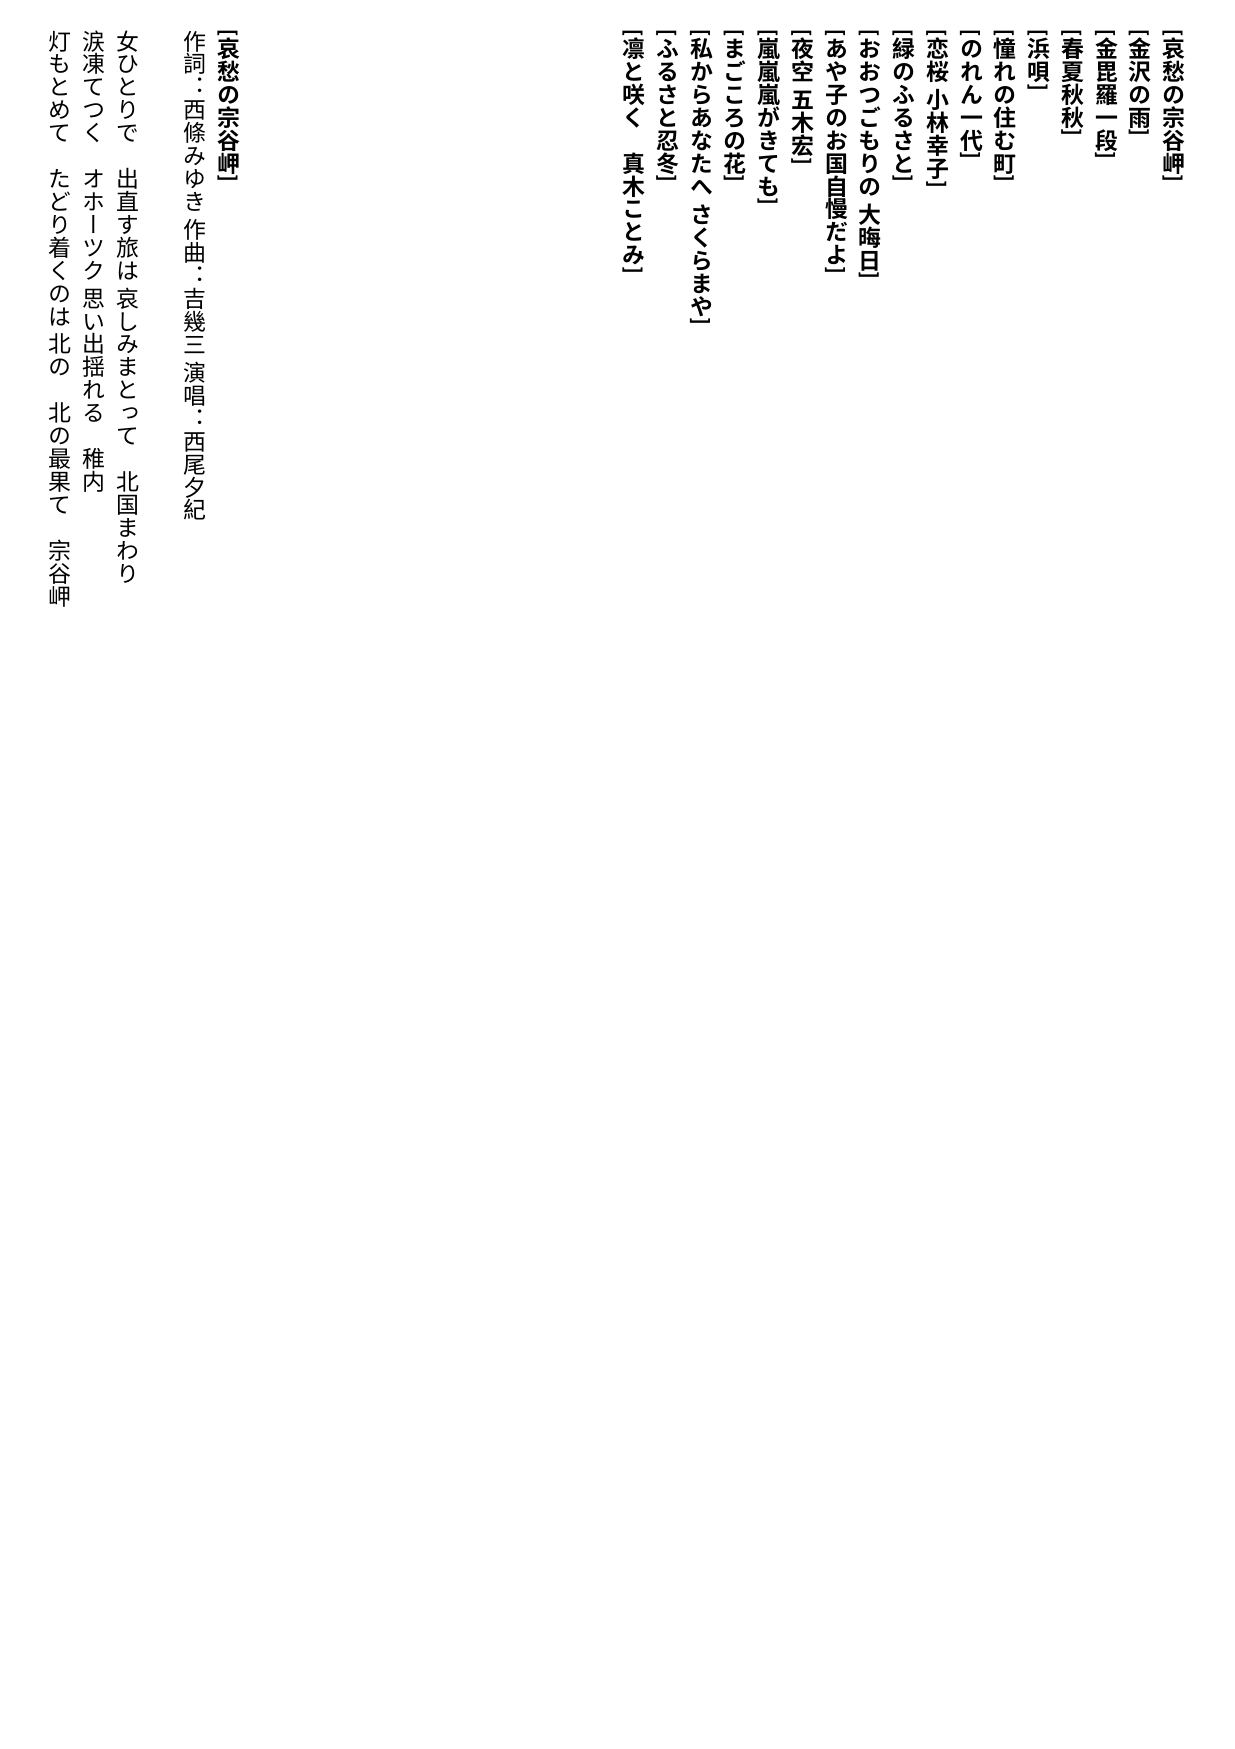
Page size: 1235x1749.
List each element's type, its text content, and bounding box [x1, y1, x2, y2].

text [まごころの花] [718, 29, 752, 1719]
text [凛と咲く 真木ことみ] [617, 29, 651, 1719]
text [ふるさと忍冬] [651, 29, 685, 1719]
text [哀愁の宗谷岬] [212, 29, 246, 1719]
text [浜唄] [1022, 29, 1056, 1719]
text [おおつごもりの 大晦日] [853, 29, 887, 1719]
text [夜空 五木宏] [786, 29, 820, 1719]
text [哀愁の宗谷岬] [1157, 29, 1191, 1719]
text 灯もとめて たどり着くのは 北の 北の最果て 宗谷岬 [43, 29, 77, 1719]
text [恋桜 小林幸子] [921, 29, 955, 1719]
text [春夏秋秋] [1056, 29, 1090, 1719]
text [のれん一代] [955, 29, 988, 1719]
text 女ひとりで 出直す旅は 哀しみまとって 北国まわり [111, 29, 145, 1719]
text [憧れの住む町] [988, 29, 1022, 1719]
text [緑のふるさと] [887, 29, 921, 1719]
text [嵐嵐嵐がきても] [752, 29, 786, 1719]
text [私からあなたへ さくらまや] [685, 29, 718, 1719]
text [金沢の雨] [1123, 29, 1157, 1719]
text 作詞：西條みゆき 作曲：吉幾三 演唱：西尾夕紀 [178, 29, 212, 1719]
text [金毘羅一段] [1090, 29, 1123, 1719]
text 涙凍てつく オホーツク 思い出揺れる 稚内 [77, 29, 111, 1719]
text [あや子のお国自慢だよ] [820, 29, 853, 1719]
